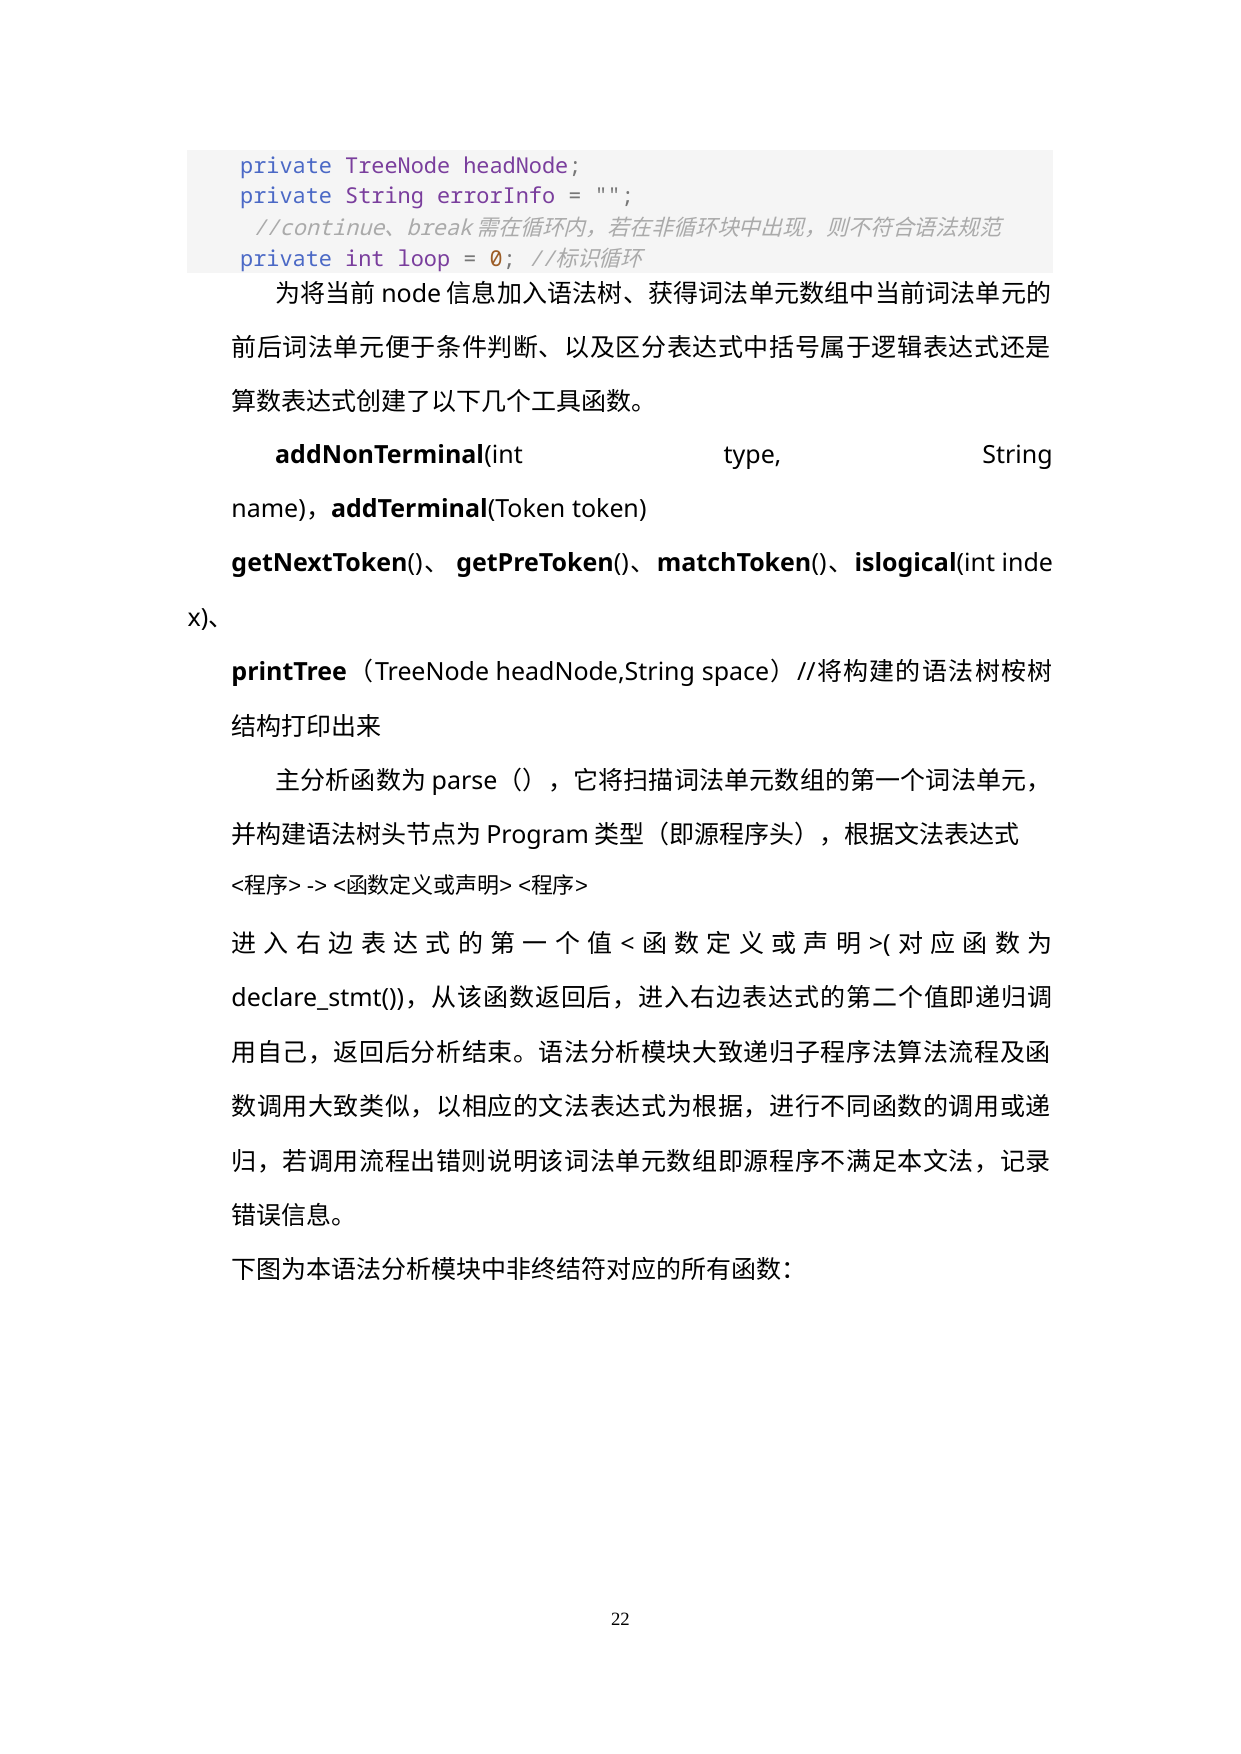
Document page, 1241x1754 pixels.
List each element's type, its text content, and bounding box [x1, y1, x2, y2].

text private String errorInfo = ""; [187, 180, 1053, 209]
text 主分析函数为parse（），它将扫描词法单元数组的第一个词法单元，并构建语法树头节点为Program类型（即源程序头），根据文法表达式 [231, 760, 1053, 851]
text //continue、break需在循环内，若在非循环块中出现，则不符合语法规范 [187, 209, 1053, 241]
text 为将当前node信息加入语法树、获得词法单元数组中当前词法单元的前后词法单元便于条件判断、以及区分表达式中括号属于逻辑表达式还是算数表达式创建了以下几个工具函数。 [231, 273, 1053, 418]
text addNonTerminal(int type, String name)，addTerminal(Token token) [231, 436, 1053, 525]
text 进入右边表达式的第一个值<函数定义或声明>(对应函数为declare_stmt())，从该函数返回后，进入右边表达式的第二个值即递归调用自己，返回后分析结束。语法分析模块大致递归子程序法算法流程及函数调用大致类似，以相应的文法表达式为根据，进行不同函数的调用或递归，若调用流程出错则说明该词法单元数组即源程序不满足本文法，记录错误信息。 [231, 869, 1053, 1232]
text 下图为本语法分析模块中非终结符对应的所有函数： [231, 1250, 1053, 1286]
text printTree（TreeNode headNode,String space）//将构建的语法树桉树结构打印出来 [231, 652, 1053, 742]
text private int loop = 0; //标识循环 [187, 241, 1053, 273]
text private TreeNode headNode; [187, 150, 1053, 180]
text getNextToken()、 getPreToken()、matchToken()、islogical(int index)、 [187, 543, 1053, 633]
